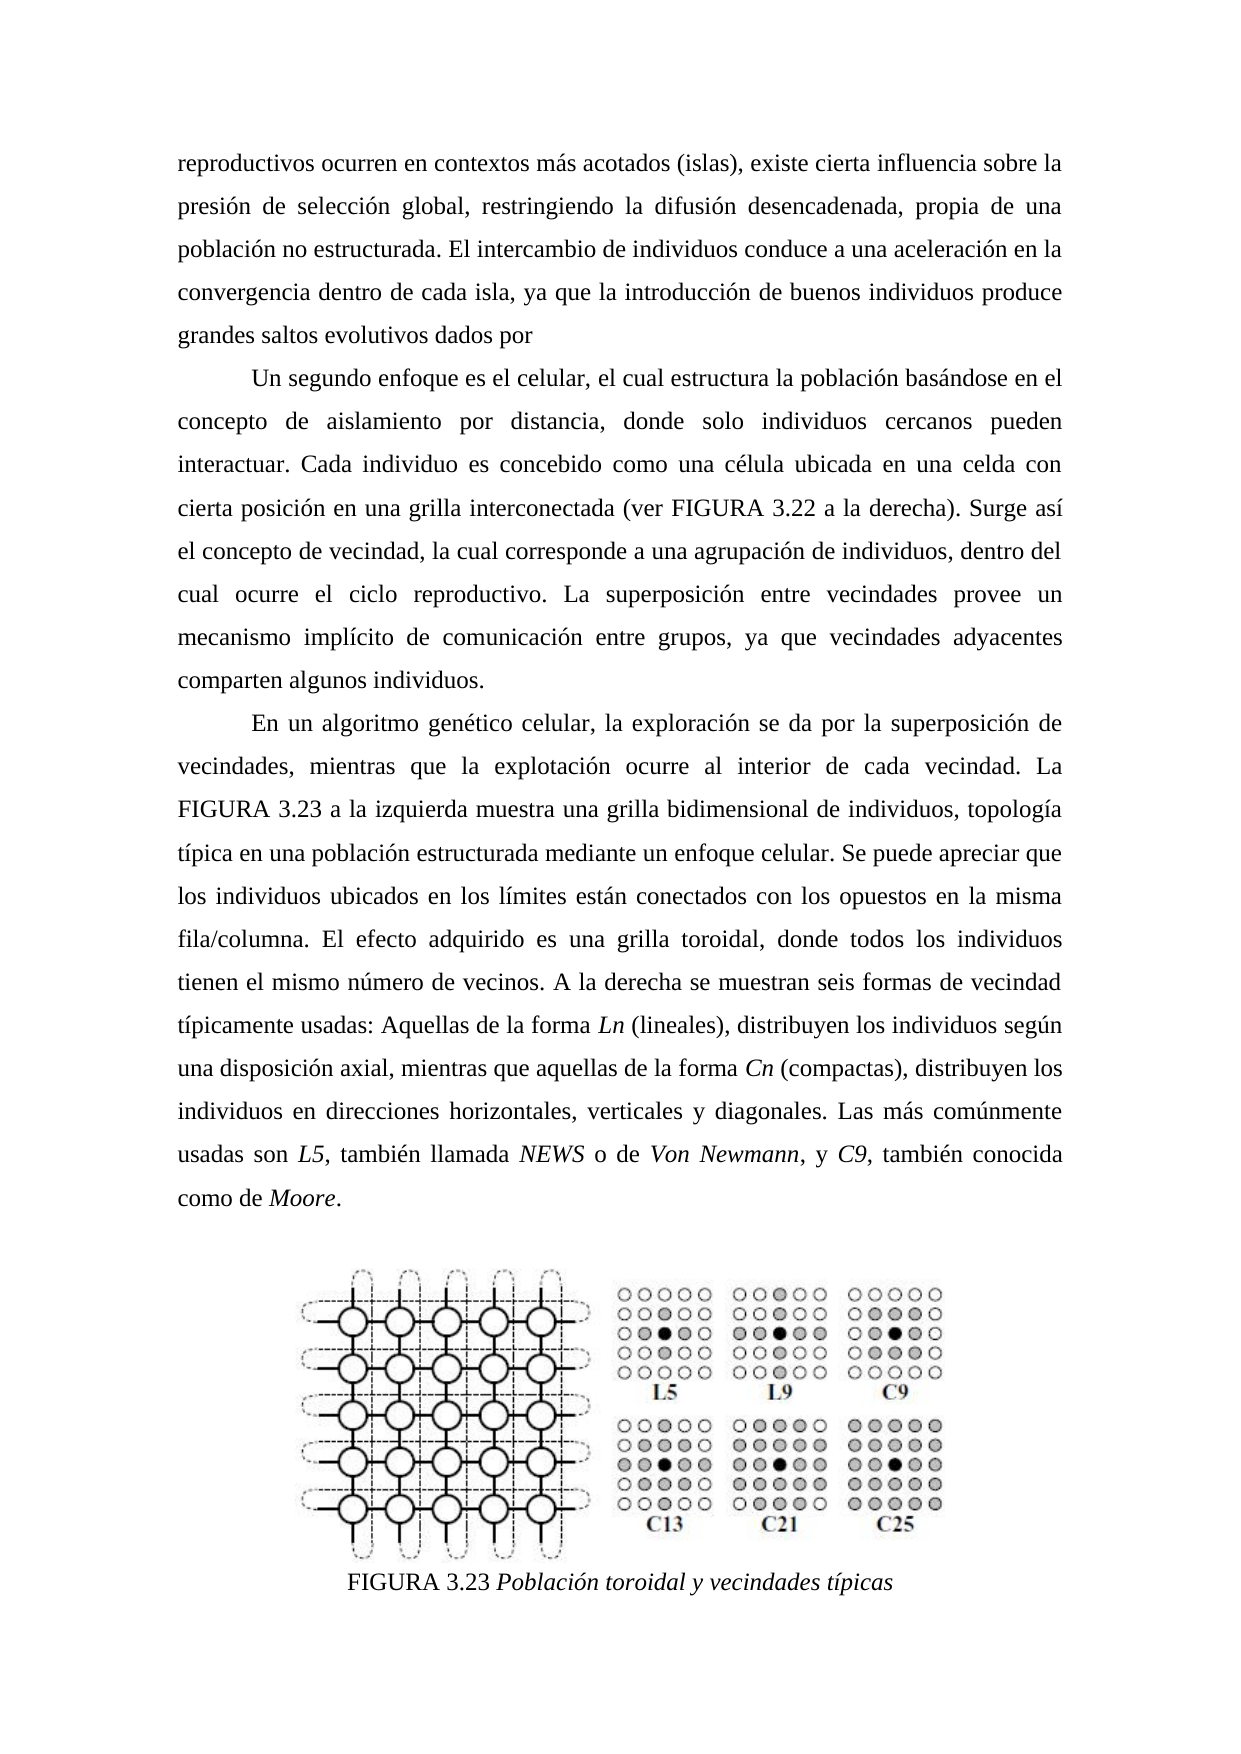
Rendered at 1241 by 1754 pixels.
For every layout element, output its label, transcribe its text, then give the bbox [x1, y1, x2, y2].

picture [295, 1268, 945, 1563]
